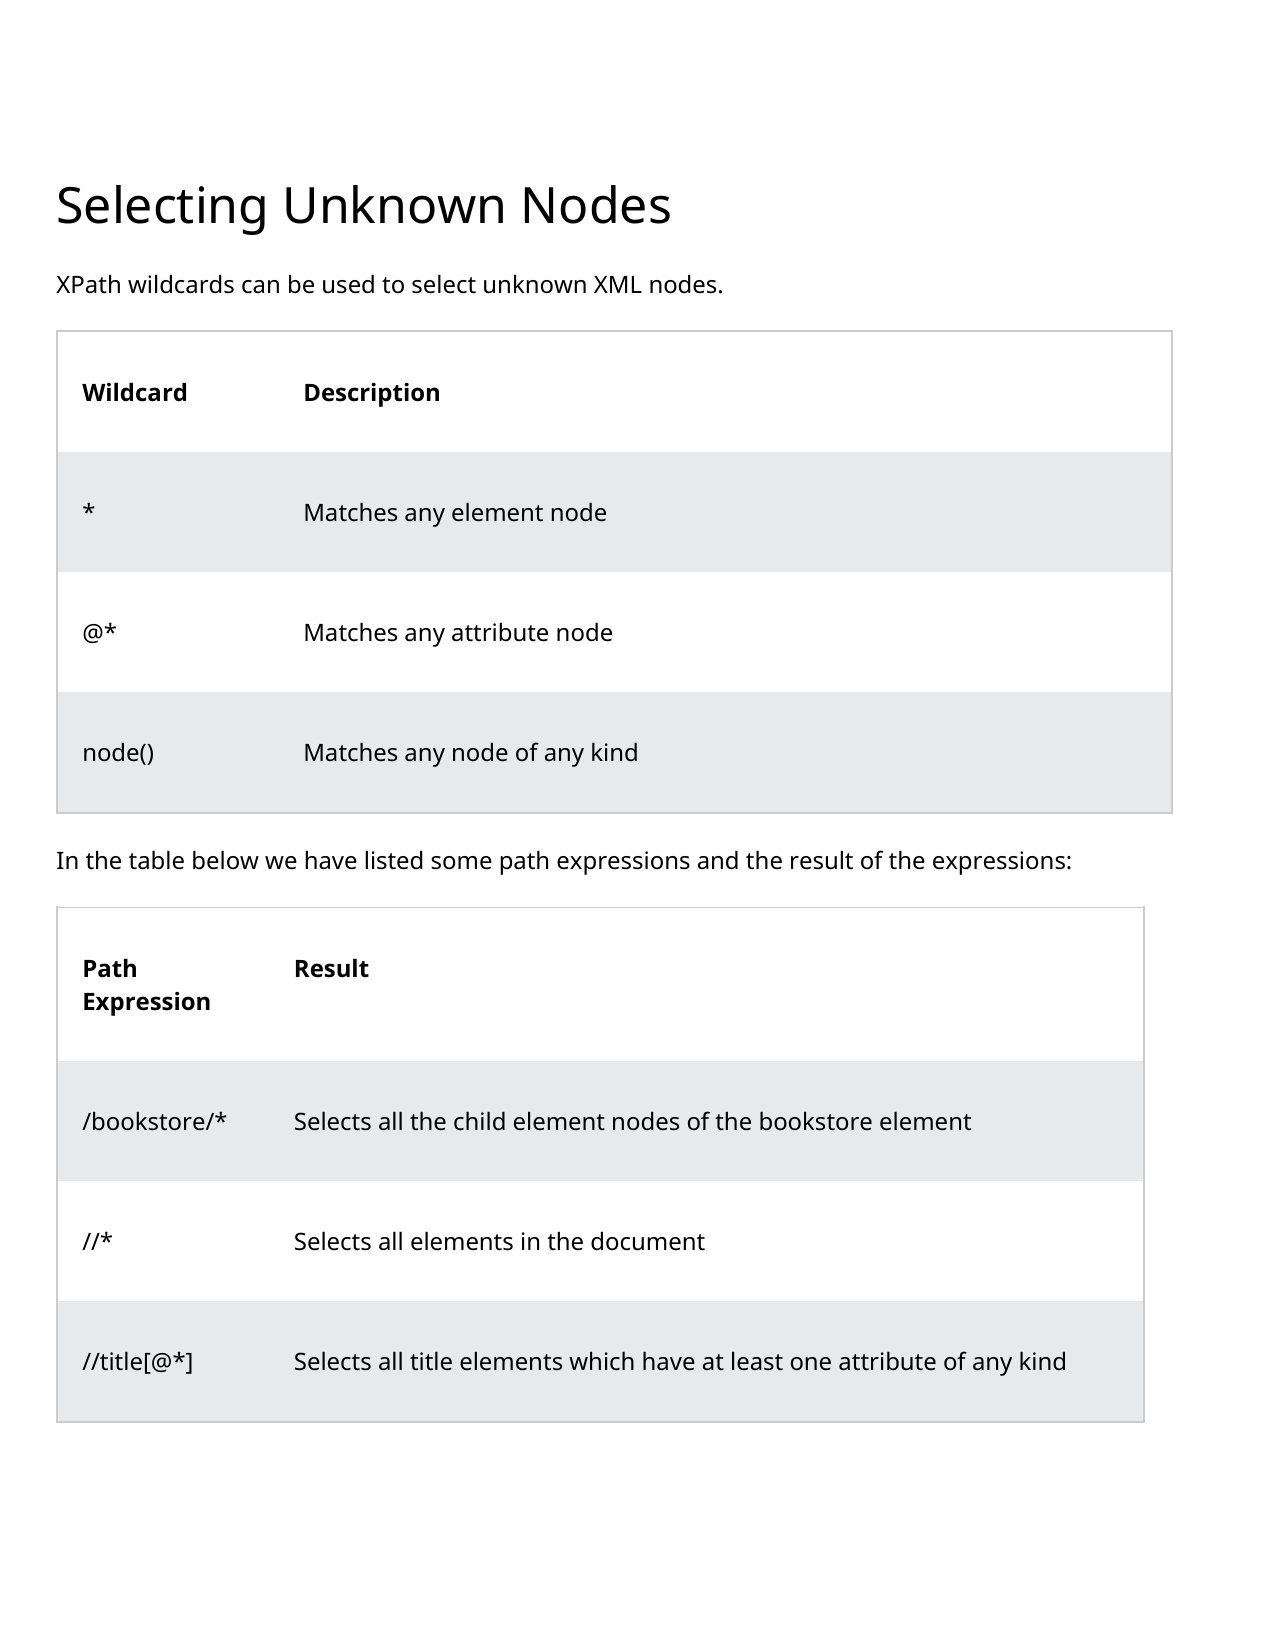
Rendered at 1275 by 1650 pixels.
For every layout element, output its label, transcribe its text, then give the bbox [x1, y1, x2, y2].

table_cell node() [58, 692, 291, 812]
table_cell /bookstore/* [58, 1061, 281, 1181]
table_cell Matches any attribute node [291, 572, 1171, 692]
table_header Description [291, 332, 1171, 452]
table_header Wildcard [58, 332, 291, 452]
table_cell Matches any element node [291, 452, 1171, 572]
text Selecting Unknown Nodes [56, 169, 1219, 238]
table_cell Selects all title elements which have at least one attribute of any kind [281, 1301, 1143, 1421]
text XPath wildcards can be used to select unknown XML nodes. [56, 268, 1219, 300]
table_cell @* [58, 572, 291, 692]
table_cell Selects all elements in the document [281, 1181, 1143, 1301]
table_cell Matches any node of any kind [291, 692, 1171, 812]
table_cell * [58, 452, 291, 572]
table_cell //title[@*] [58, 1301, 281, 1421]
table_header Result [281, 908, 1143, 1061]
table_header Path Expression [58, 908, 281, 1061]
table_cell Selects all the child element nodes of the bookstore element [281, 1061, 1143, 1181]
table_cell //* [58, 1181, 281, 1301]
text In the table below we have listed some path expressions and the result of the expressions: [56, 844, 1219, 876]
